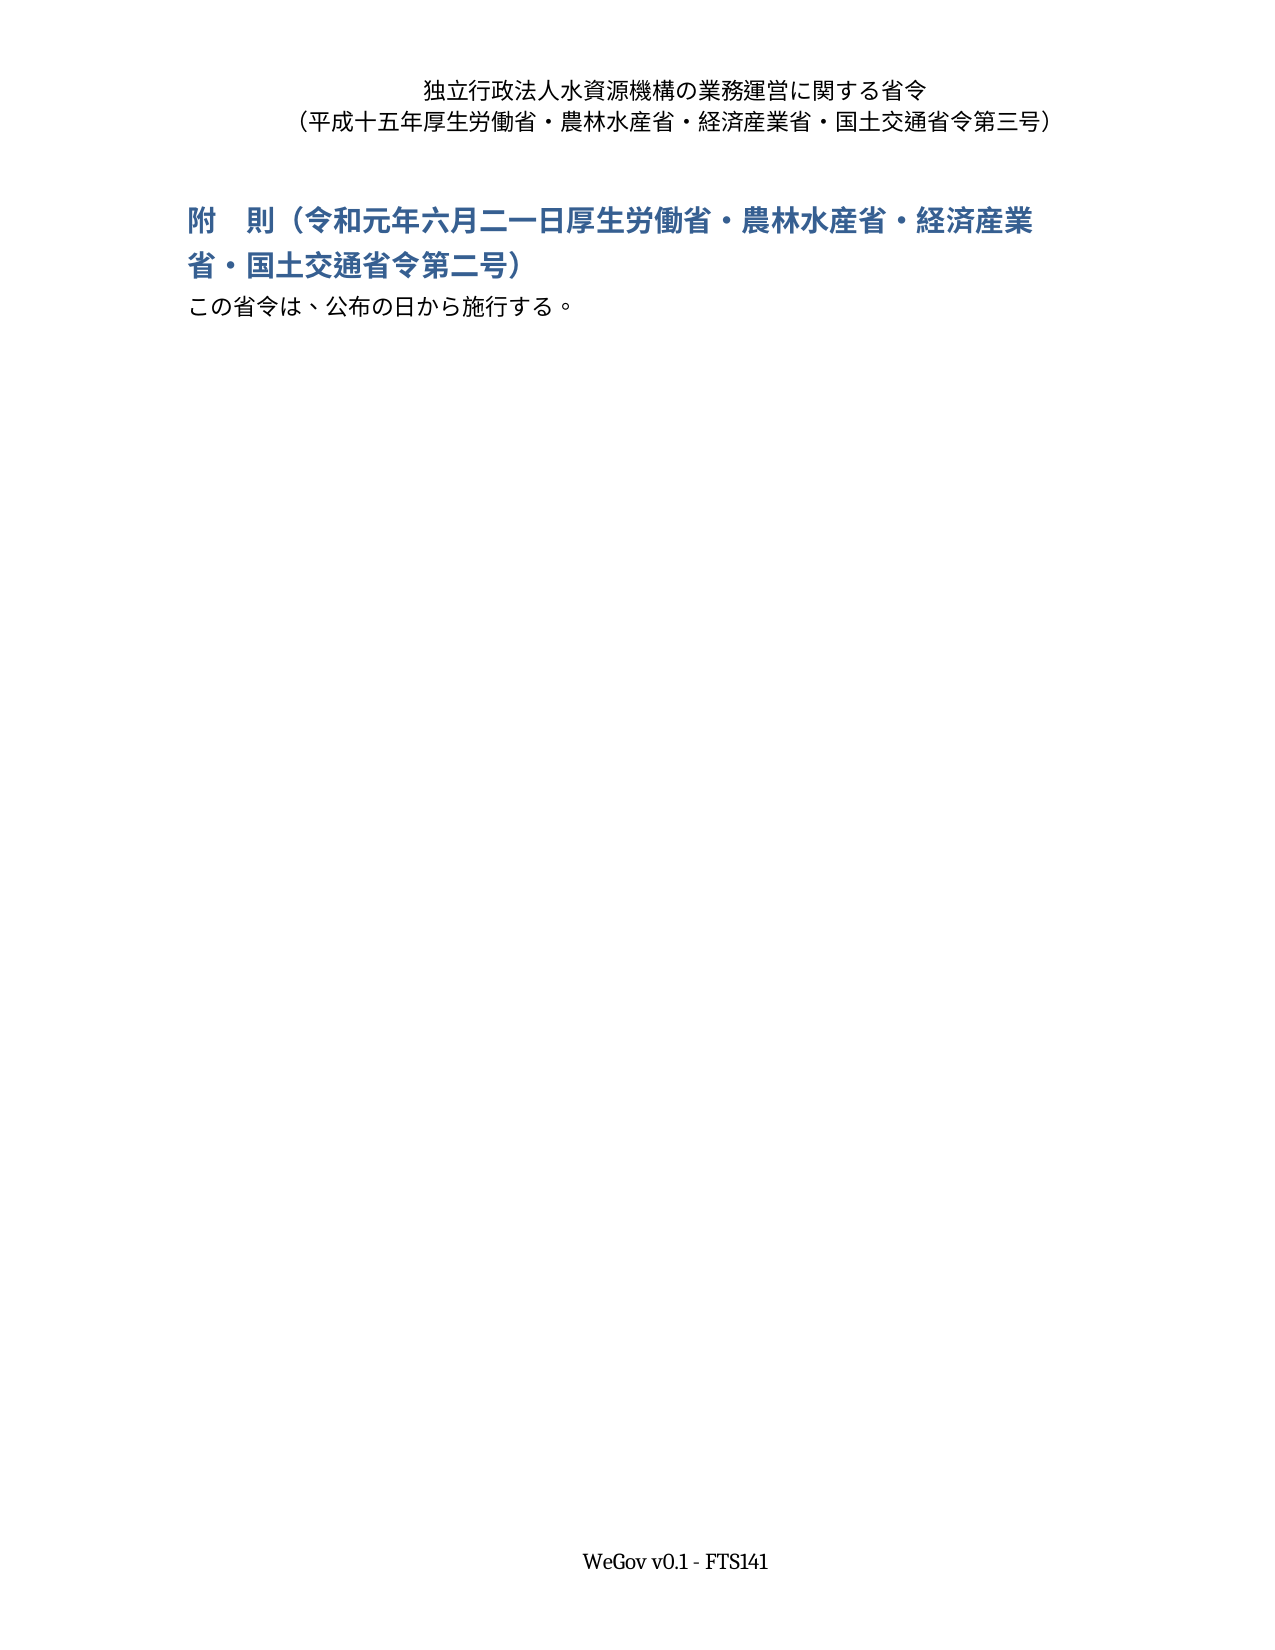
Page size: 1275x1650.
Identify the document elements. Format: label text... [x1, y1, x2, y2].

text この省令は、公布の日から施行する。 [187, 291, 1087, 322]
subtitle 附 則（令和元年六月二一日厚生労働省・農林水産省・経済産業省・国土交通省令第二号） [187, 200, 1087, 285]
